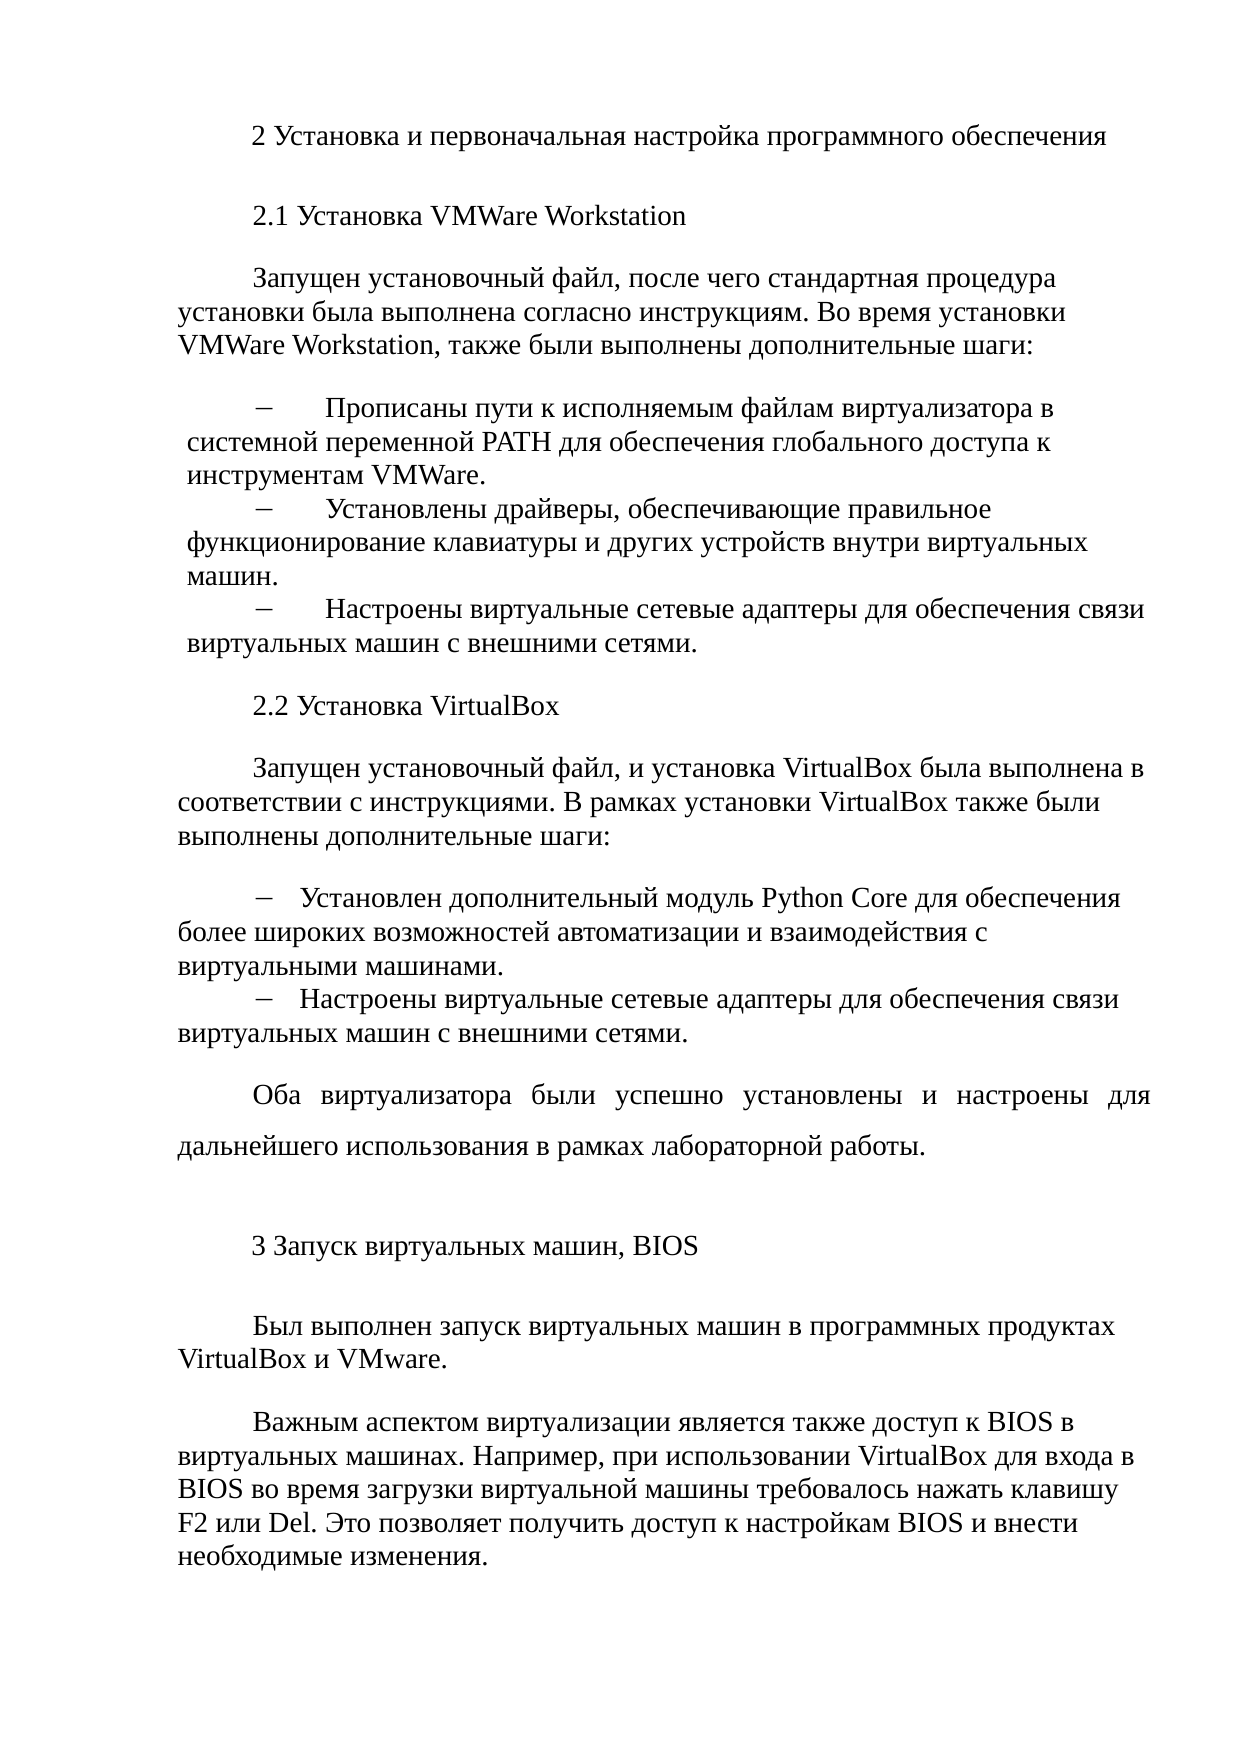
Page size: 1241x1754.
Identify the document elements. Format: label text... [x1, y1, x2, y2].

subtitle Запущен установочный файл, и установка VirtualBox была выполнена в соответствии с инструкциями. В рамках установки VirtualBox также были выполнены дополнительные шаги: [177, 809, 1152, 909]
subtitle Прописаны пути к исполняемым файлам виртуализатора в системной переменной PATH для обеспечения глобального доступа к инструментам VMWare. [187, 390, 1152, 491]
subtitle Настроены виртуальные сетевые адаптеры для обеспечения связи виртуальных машин с внешними сетями. [177, 1069, 1152, 1136]
subtitle Установлены драйверы, обеспечивающие правильное функционирование клавиатуры и других устройств внутри виртуальных машин. [187, 520, 1152, 621]
subtitle Оба виртуализатора были успешно установлены и настроены для дальнейшего использования в рамках лабораторной работы. [177, 1165, 1152, 1249]
subtitle 2.2 Установка VirtualBox [252, 746, 1152, 780]
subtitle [177, 1492, 1152, 1592]
subtitle Настроены виртуальные сетевые адаптеры для обеспечения связи виртуальных машин с внешними сетями. [187, 650, 1152, 717]
subtitle Установлен дополнительный модуль Python Core для обеспечения более широких возможностей автоматизации и взаимодействия с виртуальными машинами. [177, 939, 1152, 1039]
subtitle 3 Запуск виртуальных машин, BIOS [177, 1316, 1152, 1349]
subtitle Был выполнен запуск виртуальных машин в программных продуктах VirtualBox и VMware. [177, 1395, 1152, 1462]
subtitle Запущен установочный файл, после чего стандартная процедура установки была выполнена согласно инструкциям. Во время установки VMWare Workstation, также были выполнены дополнительные шаги: [177, 260, 1152, 361]
subtitle 2.1 Установка VMWare Workstation [252, 198, 1152, 231]
subtitle 2 Установка и первоначальная настройка программного обеспечения [177, 118, 1152, 152]
